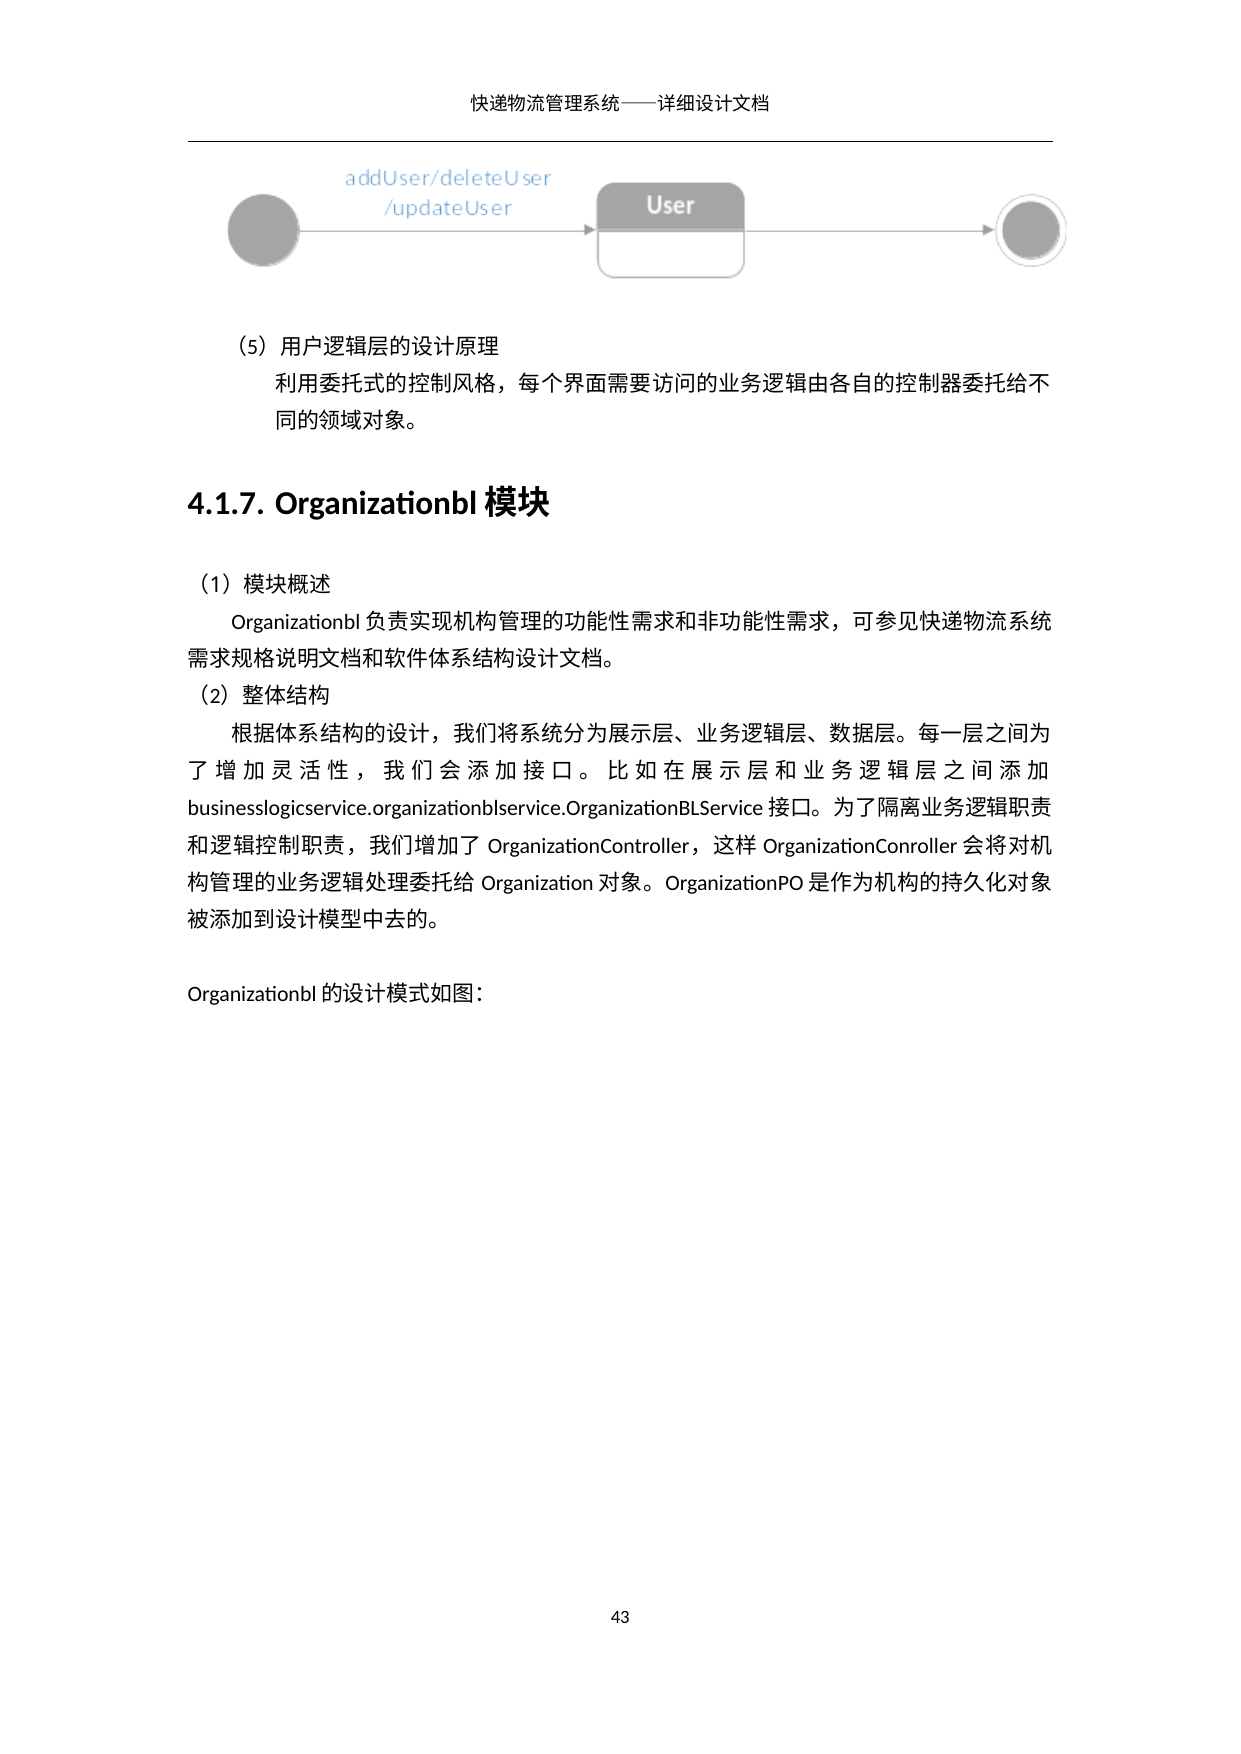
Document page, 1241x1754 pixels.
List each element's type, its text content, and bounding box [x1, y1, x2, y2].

text Organizationbl的设计模式如图： [187, 975, 1053, 1008]
subtitle Organizationbl模块 [187, 467, 1053, 532]
text Organizationbl负责实现机构管理的功能性需求和非功能性需求，可参见快递物流系统需求规格说明文档和软件体系结构设计文档。 [187, 604, 1053, 673]
text 根据体系结构的设计，我们将系统分为展示层、业务逻辑层、数据层。每一层之间为了增加灵活性，我们会添加接口。比如在展示层和业务逻辑层之间添加businesslogicservice.organizationblservice.OrganizationBLService接口。为了隔离业务逻辑职责和逻辑控制职责，我们增加了OrganizationController，这样OrganizationConroller会将对机构管理的业务逻辑处理委托给Organization对象。OrganizationPO是作为机构的持久化对象被添加到设计模型中去的。 [187, 715, 1053, 934]
list （5）用户逻辑层的设计原理 [225, 328, 1053, 361]
text （2）整体结构 [187, 678, 1053, 711]
text 利用委托式的控制风格，每个界面需要访问的业务逻辑由各自的控制器委托给不同的领域对象。 [275, 366, 1053, 435]
text （1）模块概述 [187, 566, 1053, 599]
